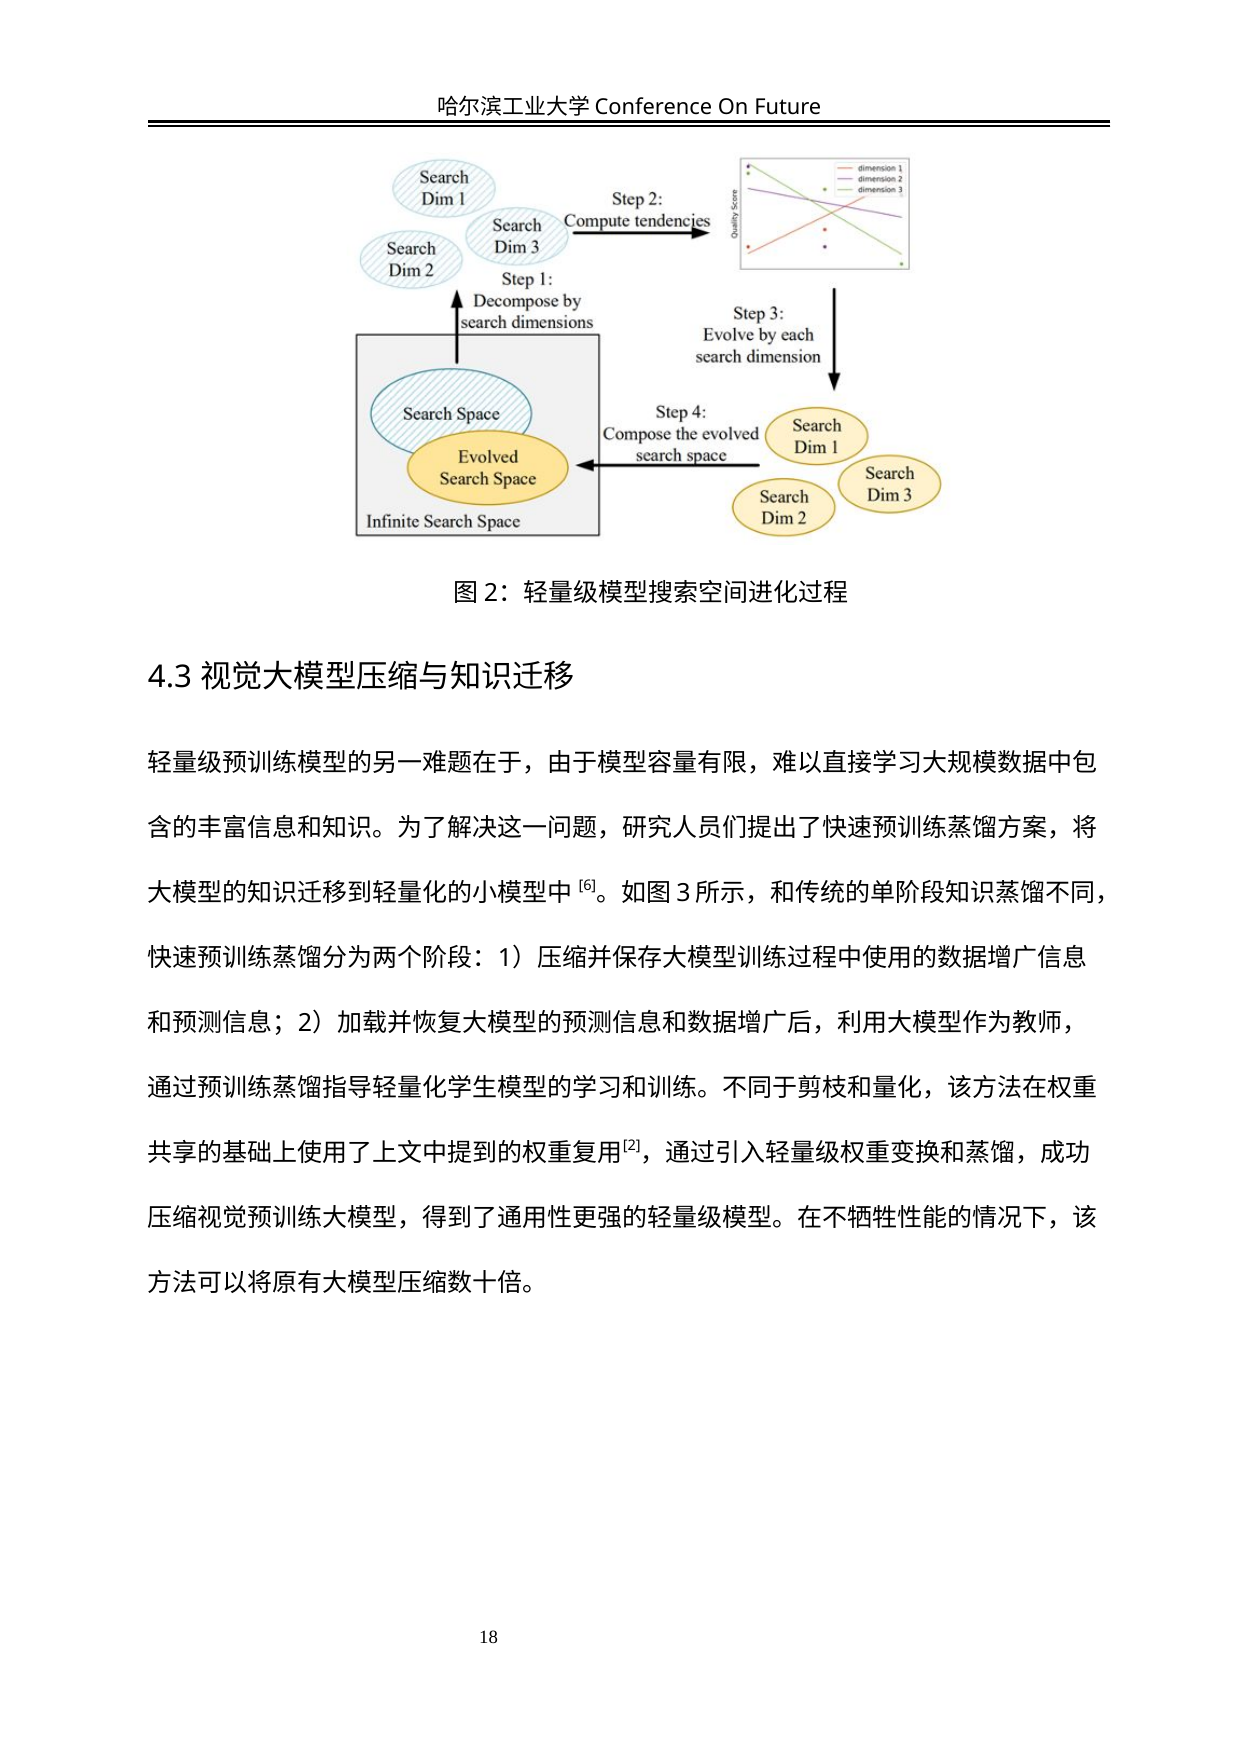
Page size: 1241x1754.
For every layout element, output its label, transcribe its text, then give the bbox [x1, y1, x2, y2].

text 轻量级预训练模型的另一难题在于，由于模型容量有限，难以直接学习大规模数据中包含的丰富信息和知识。为了解决这一问题，研究人员们提出了快速预训练蒸馏方案，将大模型的知识迁移到轻量化的小模型中 [6]。如图3所示，和传统的单阶段知识蒸馏不同，快速预训练蒸馏分为两个阶段：1）压缩并保存大模型训练过程中使用的数据增广信息和预测信息；2）加载并恢复大模型的预测信息和数据增广后，利用大模型作为教师，通过预训练蒸馏指导轻量化学生模型的学习和训练。不同于剪枝和量化，该方法在权重共享的基础上使用了上文中提到的权重复用[2]，通过引入轻量级权重变换和蒸馏，成功压缩视觉预训练大模型，得到了通用性更强的轻量级模型。在不牺牲性能的情况下，该方法可以将原有大模型压缩数十倍。 [148, 728, 1110, 1313]
subtitle 4.3 视觉大模型压缩与知识迁移 [148, 656, 1110, 695]
text 图2：轻量级模型搜索空间进化过程 [148, 558, 1110, 623]
picture [346, 135, 955, 545]
